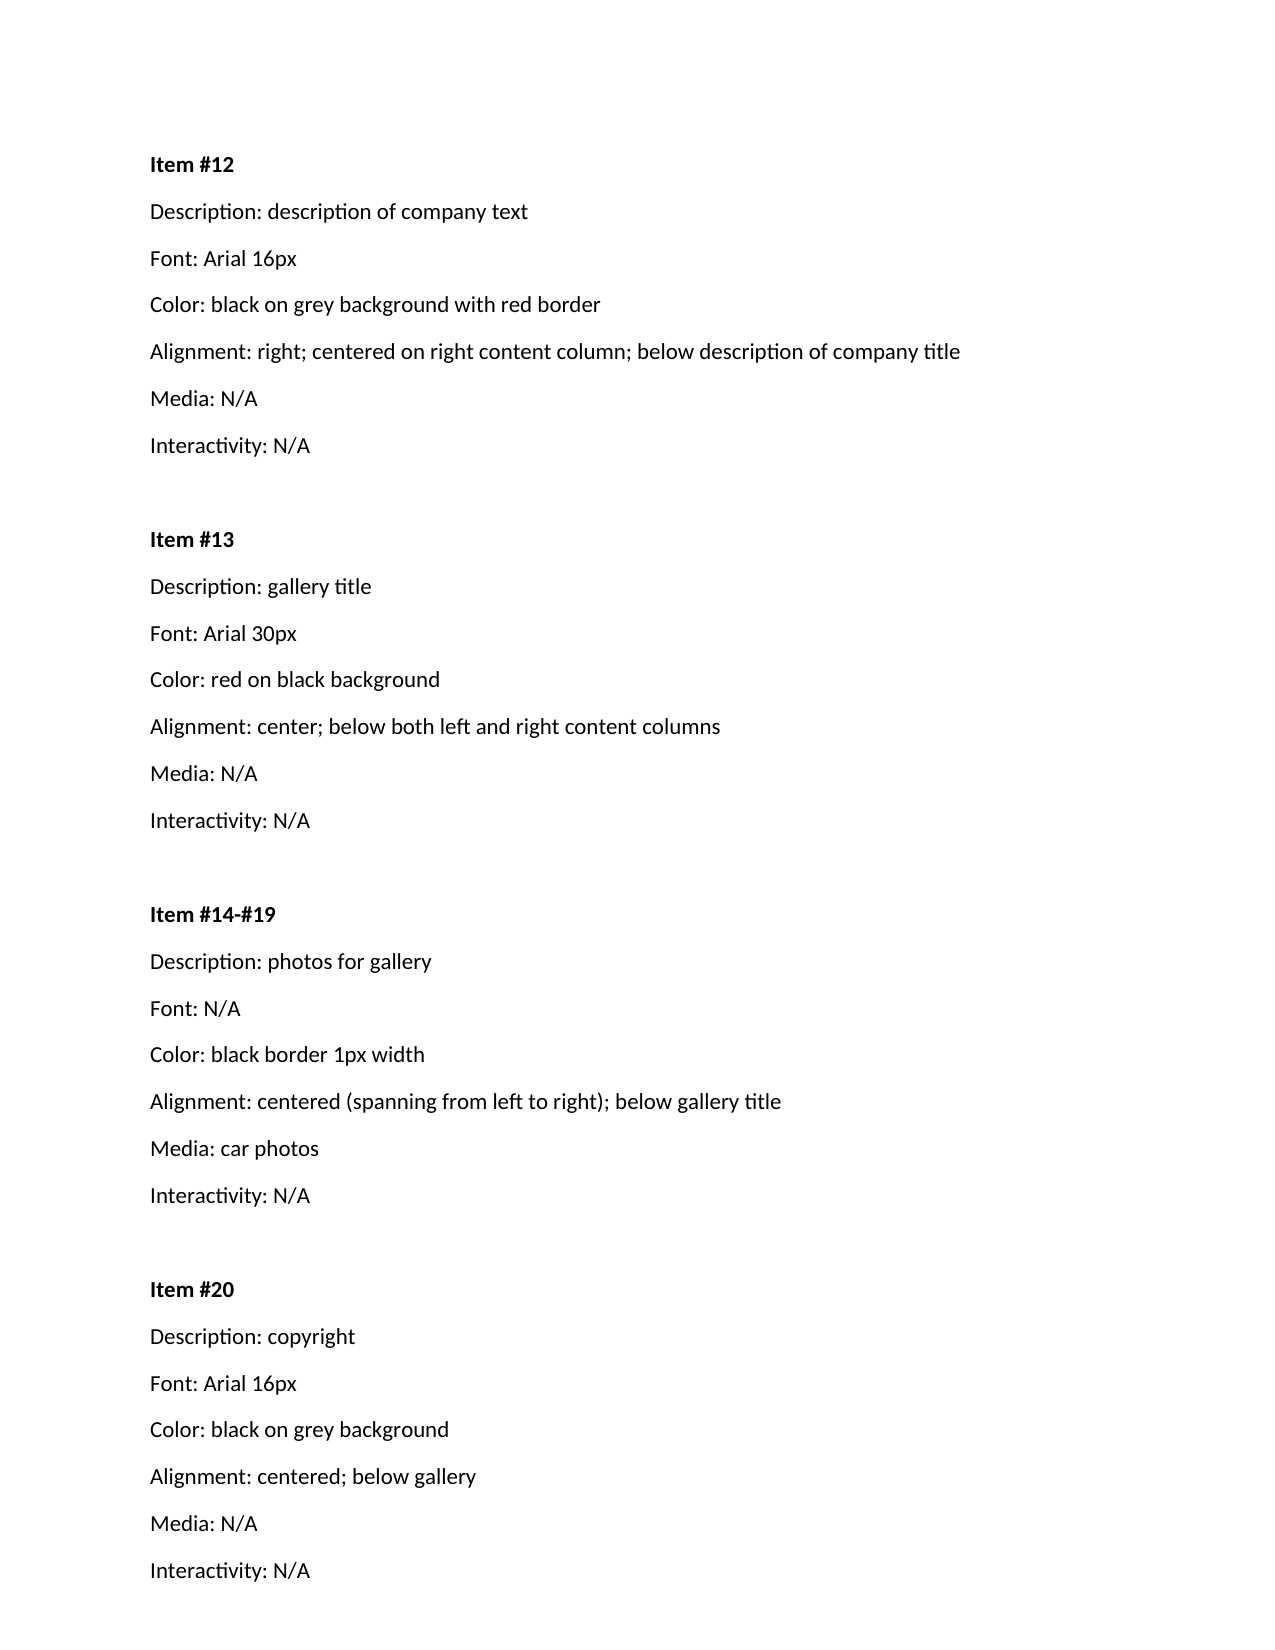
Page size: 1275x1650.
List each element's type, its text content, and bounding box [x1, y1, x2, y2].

text Font: Arial 30px [150, 619, 1125, 647]
text Item #12 [150, 150, 1125, 178]
text Media: N/A [150, 384, 1125, 412]
text Media: car photos [150, 1134, 1125, 1162]
text Interactivity: N/A [150, 1556, 1125, 1584]
text Media: N/A [150, 759, 1125, 787]
text Media: N/A [150, 1509, 1125, 1537]
text Alignment: centered (spanning from left to right); below gallery title [150, 1087, 1125, 1116]
text Font: Arial 16px [150, 244, 1125, 272]
text Alignment: centered; below gallery [150, 1462, 1125, 1491]
text Interactivity: N/A [150, 431, 1125, 459]
text Alignment: center; below both left and right content columns [150, 712, 1125, 741]
text Description: copyright [150, 1322, 1125, 1350]
text Color: black on grey background with red border [150, 291, 1125, 319]
text Item #20 [150, 1275, 1125, 1303]
text Item #14-#19 [150, 900, 1125, 928]
text Color: black border 1px width [150, 1041, 1125, 1069]
text Color: red on black background [150, 666, 1125, 694]
text Interactivity: N/A [150, 806, 1125, 834]
text Description: gallery title [150, 572, 1125, 600]
text Font: Arial 16px [150, 1369, 1125, 1397]
text Font: N/A [150, 994, 1125, 1022]
text Description: description of company text [150, 197, 1125, 225]
text Alignment: right; centered on right content column; below description of company title [150, 337, 1125, 366]
text Item #13 [150, 525, 1125, 553]
text Description: photos for gallery [150, 947, 1125, 975]
text Interactivity: N/A [150, 1181, 1125, 1209]
text Color: black on grey background [150, 1416, 1125, 1444]
